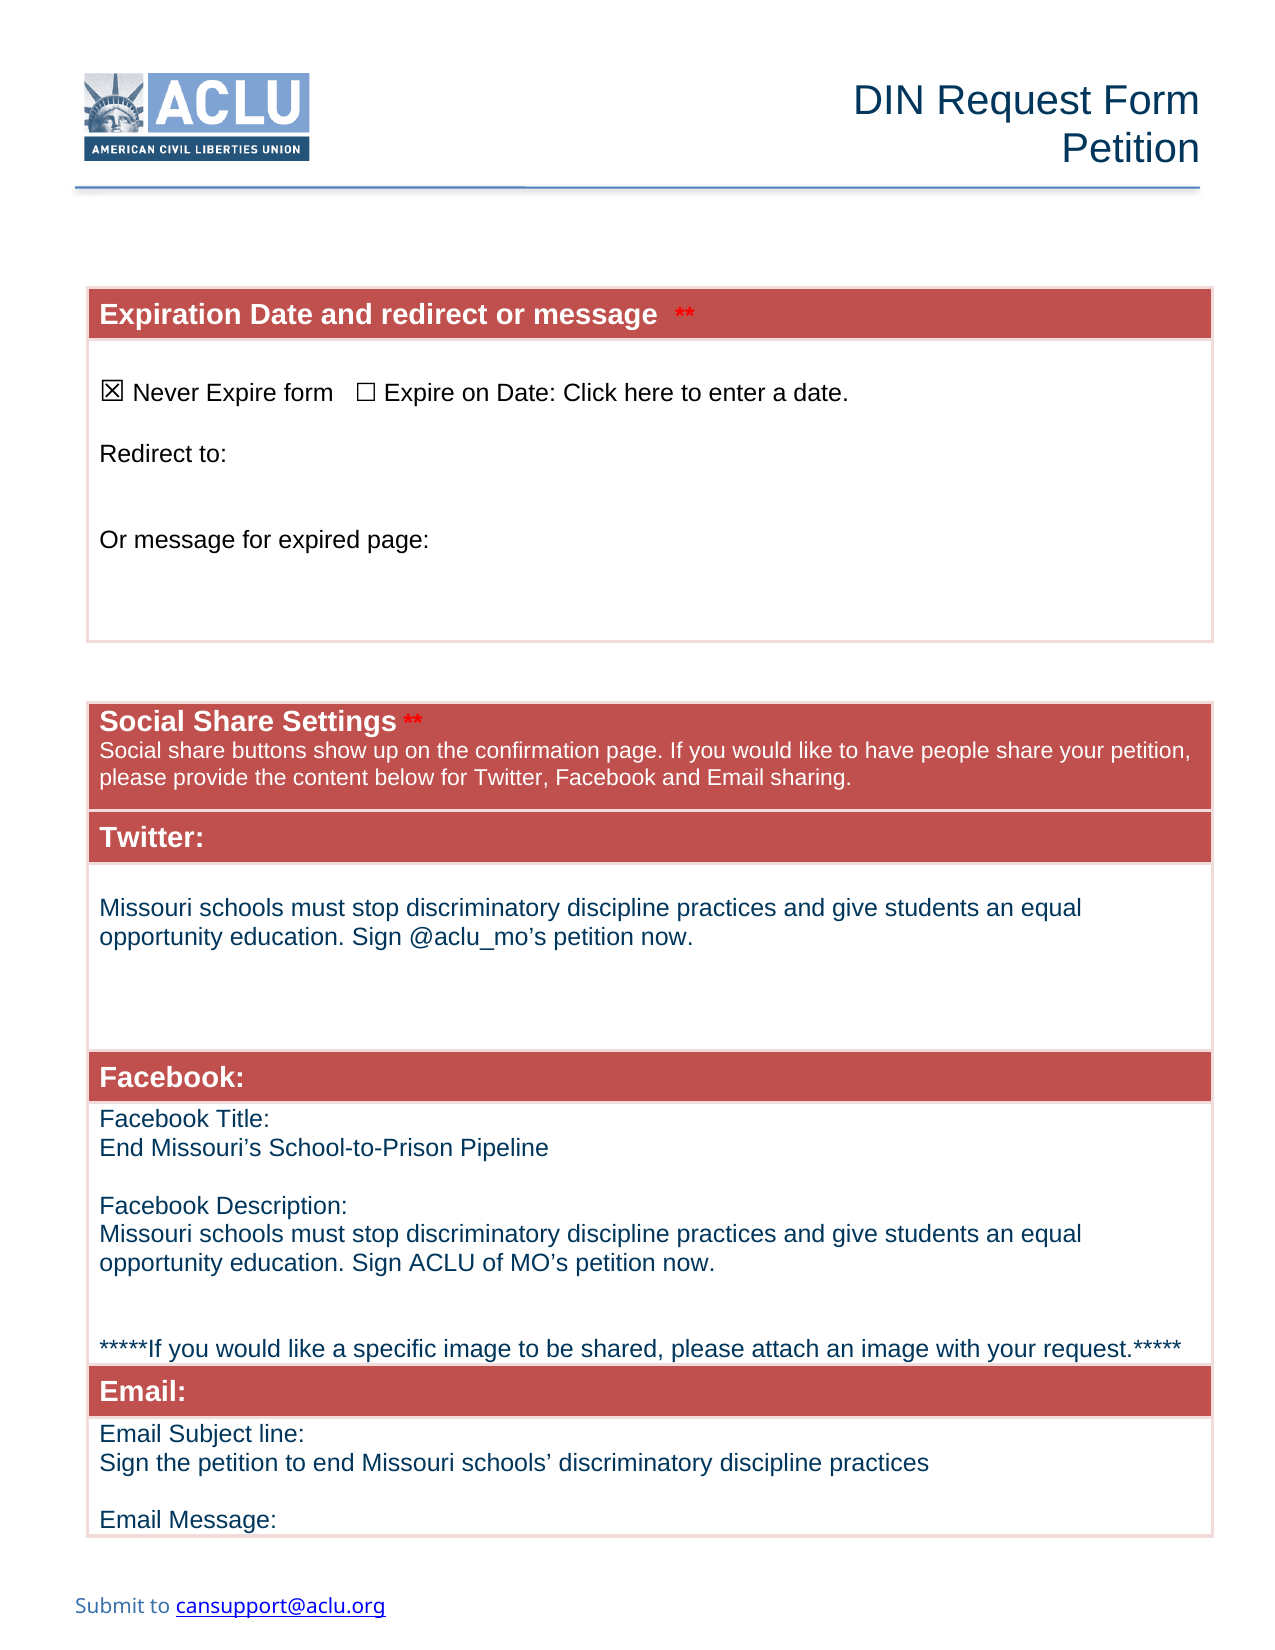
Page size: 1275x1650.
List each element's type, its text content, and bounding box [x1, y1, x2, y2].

table_cell Facebook Title: End Missouri’s School-to-Prison Pipeline Facebook Description: Missouri schools must stop discriminatory discipline practices and give students an equal opportunity education. Sign ACLU of MO’s petition now. *****If you would like a specific image to be shared, please attach an image with your request.***** [89, 1104, 1211, 1363]
table_header Social Share Settings ** Social share buttons show up on the confirmation page. If you would like to have people share your petition, please provide the content below for Twitter, Facebook and Email sharing. [89, 704, 1211, 809]
table_header Expiration Date and redirect or message ** [89, 289, 1211, 338]
table_cell Twitter: [89, 812, 1211, 862]
table_cell Never Expire form ☐ Expire on Date: Click here to enter a date. Redirect to: Or message for expired page: [89, 341, 1211, 640]
table_cell Facebook: [89, 1052, 1211, 1101]
picture [84, 73, 310, 161]
table_cell Missouri schools must stop discriminatory discipline practices and give students an equal opportunity education. Sign @aclu_mo’s petition now. [89, 865, 1211, 1049]
table_cell Email: [89, 1366, 1211, 1416]
